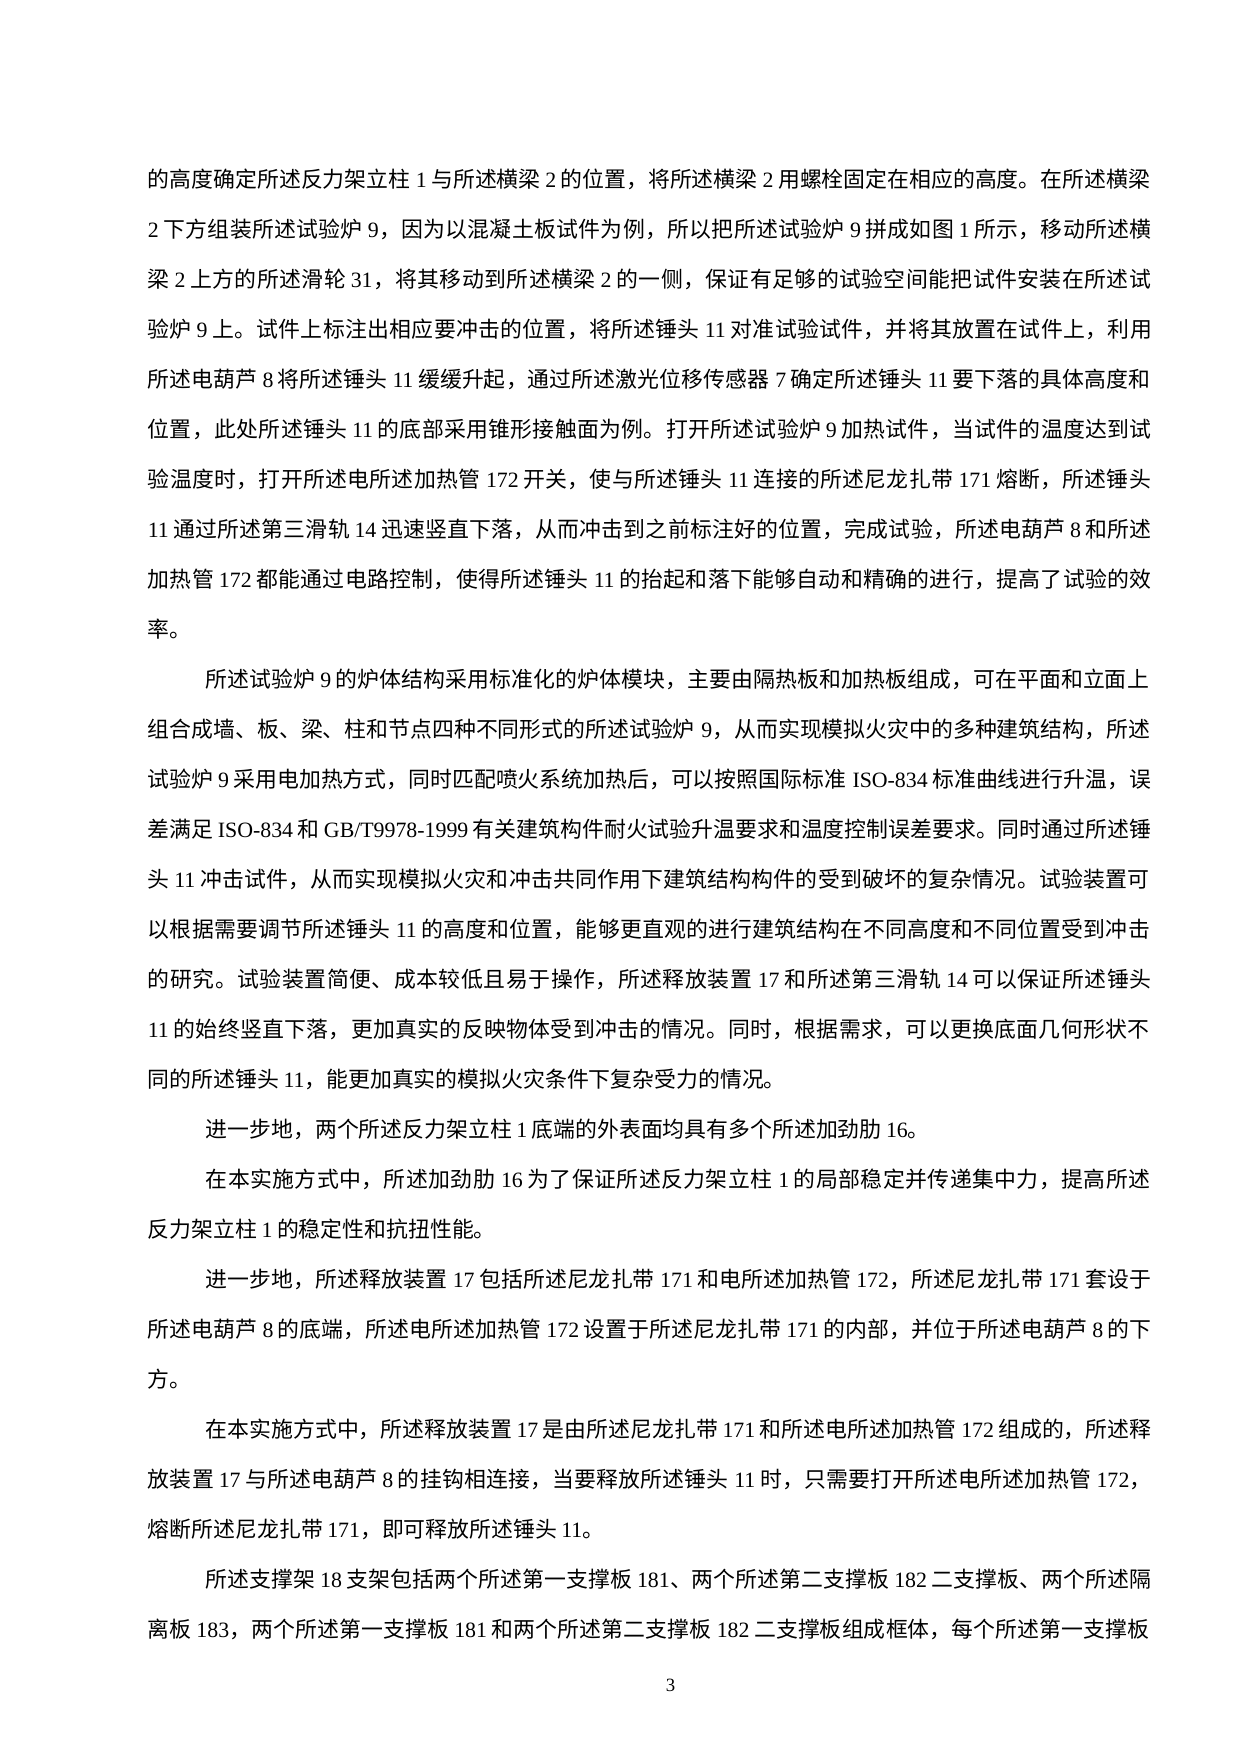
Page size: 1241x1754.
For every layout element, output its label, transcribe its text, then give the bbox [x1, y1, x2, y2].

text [148, 148, 1152, 648]
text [148, 1548, 1152, 1648]
text 进一步地，所述释放装置17包括所述尼龙扎带171和电所述加热管172，所述尼龙扎带171套设于所述电葫芦8的底端，所述电所述加热管172设置于所述尼龙扎带171的内部，并位于所述电葫芦8的下方。 [148, 1248, 1152, 1398]
text 进一步地，两个所述反力架立柱1底端的外表面均具有多个所述加劲肋16。 [148, 1098, 1152, 1148]
text 在本实施方式中，所述加劲肋16为了保证所述反力架立柱1的局部稳定并传递集中力，提高所述反力架立柱1的稳定性和抗扭性能。 [148, 1148, 1152, 1248]
text 所述试验炉9的炉体结构采用标准化的炉体模块，主要由隔热板和加热板组成，可在平面和立面上组合成墙、板、梁、柱和节点四种不同形式的所述试验炉9，从而实现模拟火灾中的多种建筑结构，所述试验炉9采用电加热方式，同时匹配喷火系统加热后，可以按照国际标准ISO-834标准曲线进行升温，误差满足ISO-834和GB/T9978-1999有关建筑构件耐火试验升温要求和温度控制误差要求。同时通过所述锤头11冲击试件，从而实现模拟火灾和冲击共同作用下建筑结构构件的受到破坏的复杂情况。试验装置可以根据需要调节所述锤头11的高度和位置，能够更直观的进行建筑结构在不同高度和不同位置受到冲击的研究。试验装置简便、成本较低且易于操作，所述释放装置17和所述第三滑轨14可以保证所述锤头11的始终竖直下落，更加真实的反映物体受到冲击的情况。同时，根据需求，可以更换底面几何形状不同的所述锤头11，能更加真实的模拟火灾条件下复杂受力的情况。 [148, 648, 1152, 1098]
text 在本实施方式中，所述释放装置17是由所述尼龙扎带171和所述电所述加热管172组成的，所述释放装置17与所述电葫芦8的挂钩相连接，当要释放所述锤头11时，只需要打开所述电所述加热管172，熔断所述尼龙扎带171，即可释放所述锤头11。 [148, 1398, 1152, 1548]
